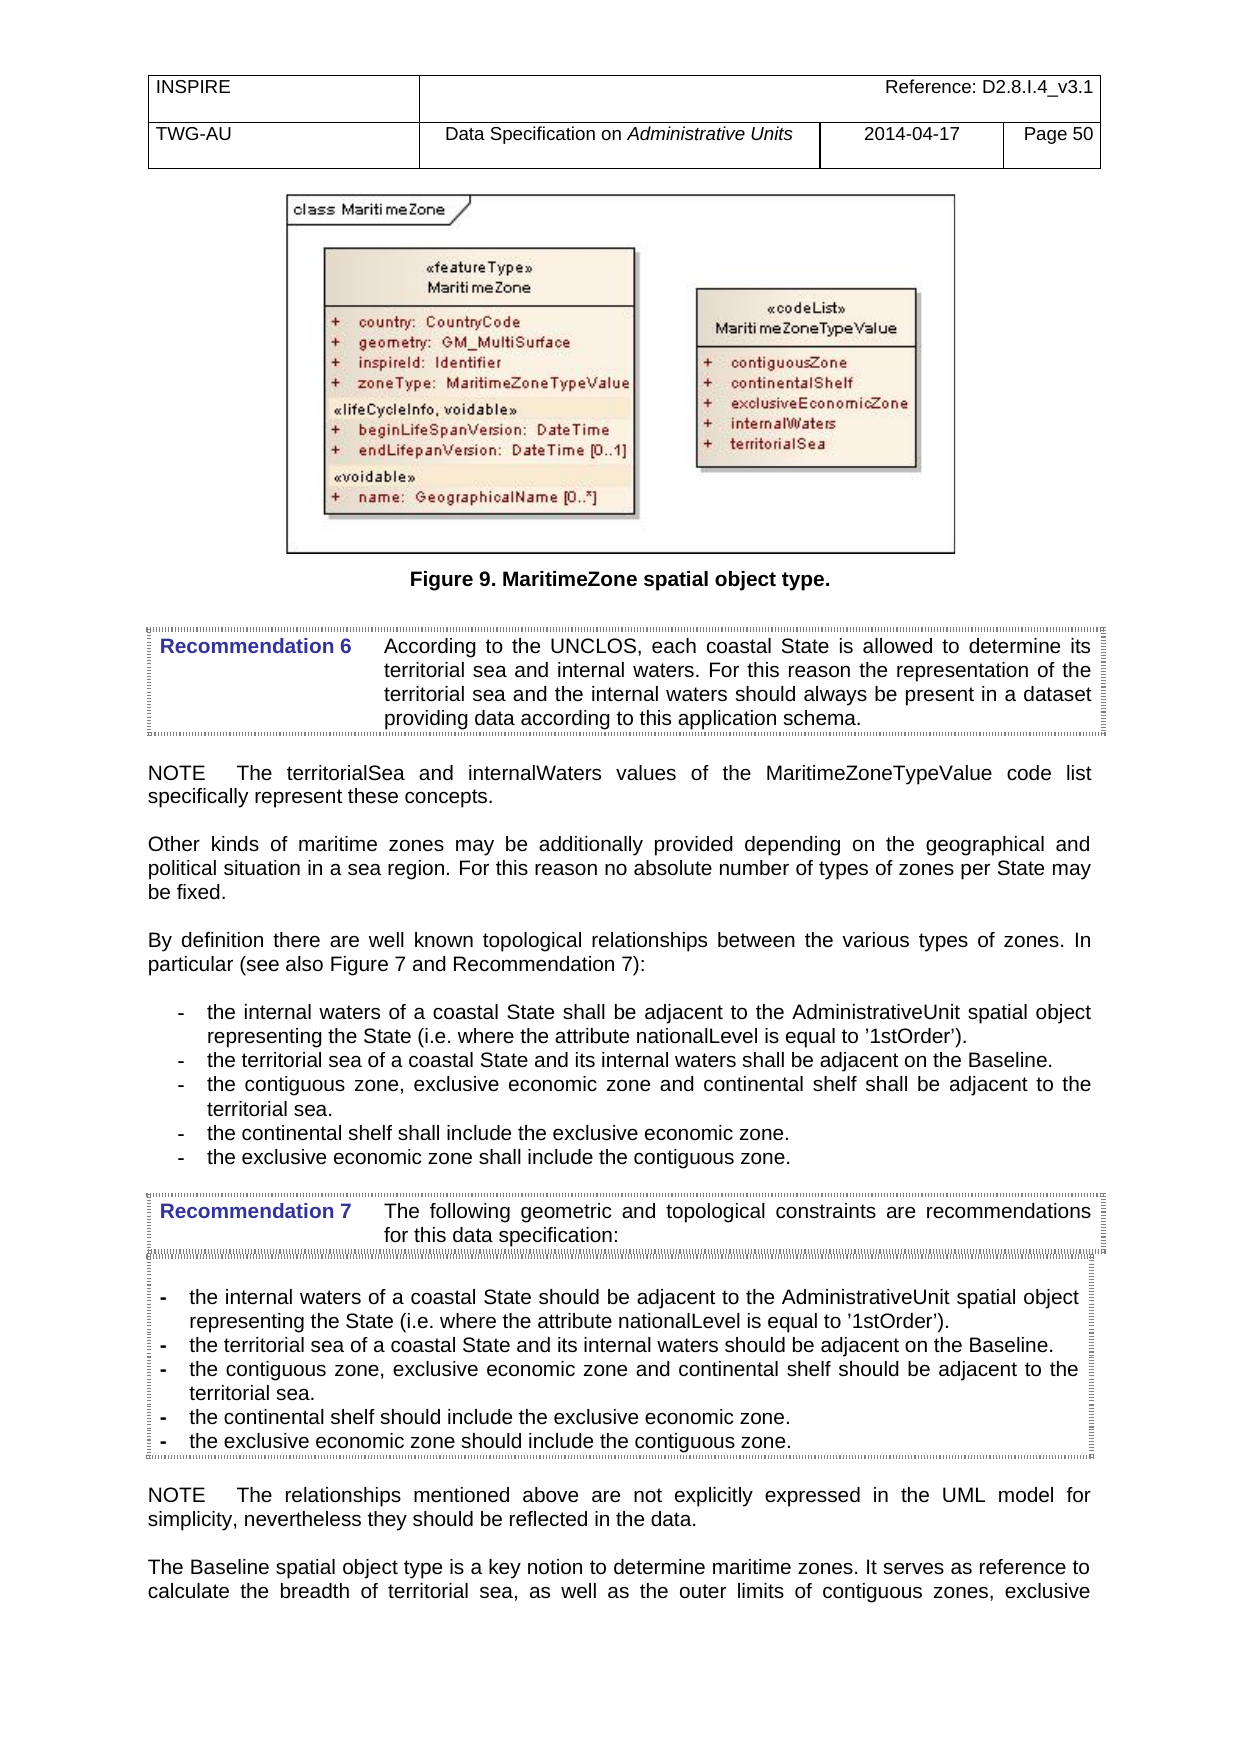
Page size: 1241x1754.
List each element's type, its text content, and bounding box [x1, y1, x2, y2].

text NOTE The territorialSea and internalWaters values of the MaritimeZoneTypeValue code list specifically represent these concepts. [148, 760, 1092, 808]
picture [285, 193, 956, 554]
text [148, 1555, 1092, 1603]
list the internal waters of a coastal State should be adjacent to the AdministrativeUnit spatial object representing the State (i.e. where the attribute nationalLevel is equal to ’1stOrder’). [146, 1278, 1094, 1326]
text The following geometric and topological constraints are recommendations for this data specification: [146, 1193, 1106, 1254]
list the continental shelf shall include the exclusive economic zone. [177, 1120, 1092, 1144]
list the continental shelf should include the exclusive economic zone. [146, 1398, 1094, 1422]
text According to the UNCLOS, each coastal State is allowed to determine its territorial sea and internal waters. For this reason the representation of the territorial sea and the internal waters should always be present in a dataset providing data according to this application schema. [146, 627, 1106, 736]
text Other kinds of maritime zones may be additionally provided depending on the geographical and political situation in a sea region. For this reason no absolute number of types of zones per State may be fixed. [148, 832, 1092, 904]
list the territorial sea of a coastal State and its internal waters shall be adjacent on the Baseline. [177, 1048, 1092, 1072]
text NOTE The relationships mentioned above are not explicitly expressed in the UML model for simplicity, nevertheless they should be reflected in the data. [148, 1483, 1092, 1531]
text Figure 9. MaritimeZone spatial object type. [148, 567, 1092, 591]
text By definition there are well known topological relationships between the various types of zones. In particular (see also Figure 7 and Recommendation 7): [148, 928, 1092, 976]
list the exclusive economic zone shall include the contiguous zone. [177, 1144, 1092, 1169]
list the contiguous zone, exclusive economic zone and continental shelf should be adjacent to the territorial sea. [146, 1350, 1094, 1398]
list the internal waters of a coastal State shall be adjacent to the AdministrativeUnit spatial object representing the State (i.e. where the attribute nationalLevel is equal to ’1stOrder’). [177, 1000, 1092, 1048]
list the exclusive economic zone should include the contiguous zone. [146, 1422, 1094, 1459]
list the contiguous zone, exclusive economic zone and continental shelf shall be adjacent to the territorial sea. [177, 1072, 1092, 1120]
list the territorial sea of a coastal State and its internal waters should be adjacent on the Baseline. [146, 1326, 1094, 1350]
